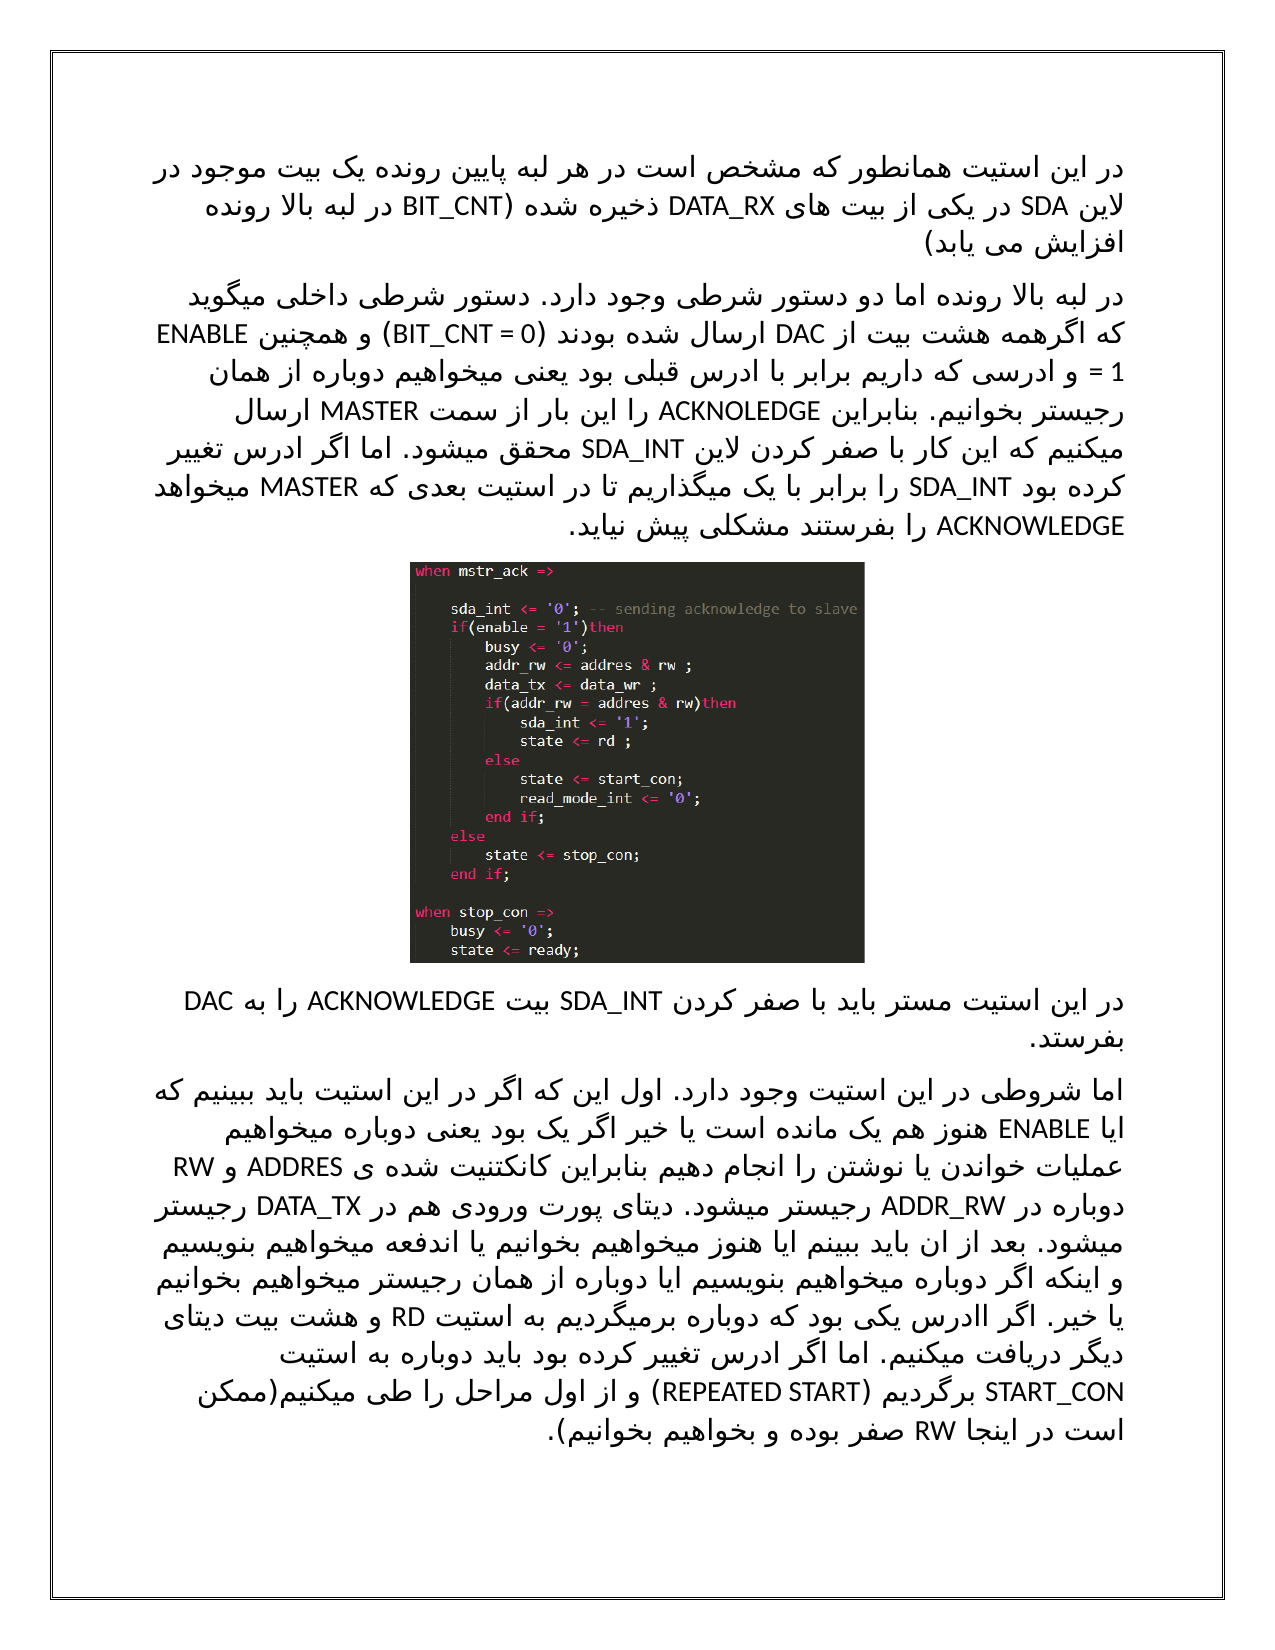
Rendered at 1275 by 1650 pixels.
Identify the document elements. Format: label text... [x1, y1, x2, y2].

text اما شروطی در این استیت وجود دارد. اول این که اگر در این استیت باید ببینیم که ایا ENABLE هنوز هم یک مانده است یا خیر اگر یک بود یعنی دوباره میخواهیم عملیات خواندن یا نوشتن را انجام دهیم بنابراین کانکتنیت شده ی ADDRES و RW دوباره در ADDR_RW رجیستر میشود. دیتای پورت ورودی هم در DATA_TX رجیستر میشود. بعد از ان باید ببینم ایا هنوز میخواهیم بخوانیم یا اندفعه میخواهیم بنویسیم و اینکه اگر دوباره میخواهیم بنویسیم ایا دوباره از همان رجیستر میخواهیم بخوانیم یا خیر. اگر اادرس یکی بود که دوباره برمیگردیم به استیت RD و هشت بیت دیتای دیگر دریافت میکنیم. اما اگر ادرس تغییر کرده بود باید دوباره به استیت START_CON برگردیم (REPEATED START) و از اول مراحل را طی میکنیم(ممکن است در اینجا RW صفر بوده و بخواهیم بخوانیم). [150, 1073, 1125, 1447]
text در لبه بالا رونده اما دو دستور شرطی وجود دارد. دستور شرطی داخلی میگوید که اگرهمه هشت بیت از DAC ارسال شده بودند (BIT_CNT = 0) و همچنین ENABLE = 1 و ادرسی که داریم برابر با ادرس قبلی بود یعنی میخواهیم دوباره از همان رجیستر بخوانیم. بنابراین ACKNOLEDGE را این بار از سمت MASTER ارسال میکنیم که این کار با صفر کردن لاین SDA_INT محقق میشود. اما اگر ادرس تغییر کرده بود SDA_INT را برابر با یک میگذاریم تا در استیت بعدی که MASTER میخواهد ACKNOWLEDGE را بفرستند مشکلی پیش نیاید. [150, 278, 1125, 542]
text در این استیت همانطور که مشخص است در هر لبه پایین رونده یک بیت موجود در لاین SDA در یکی از بیت های DATA_RX ذخیره شده (BIT_CNT در لبه بالا رونده افزایش می یابد) [150, 150, 1125, 259]
picture [410, 562, 865, 963]
text در این استیت مستر باید با صفر کردن SDA_INT بیت ACKNOWLEDGE را به DAC بفرستد. [150, 982, 1125, 1054]
